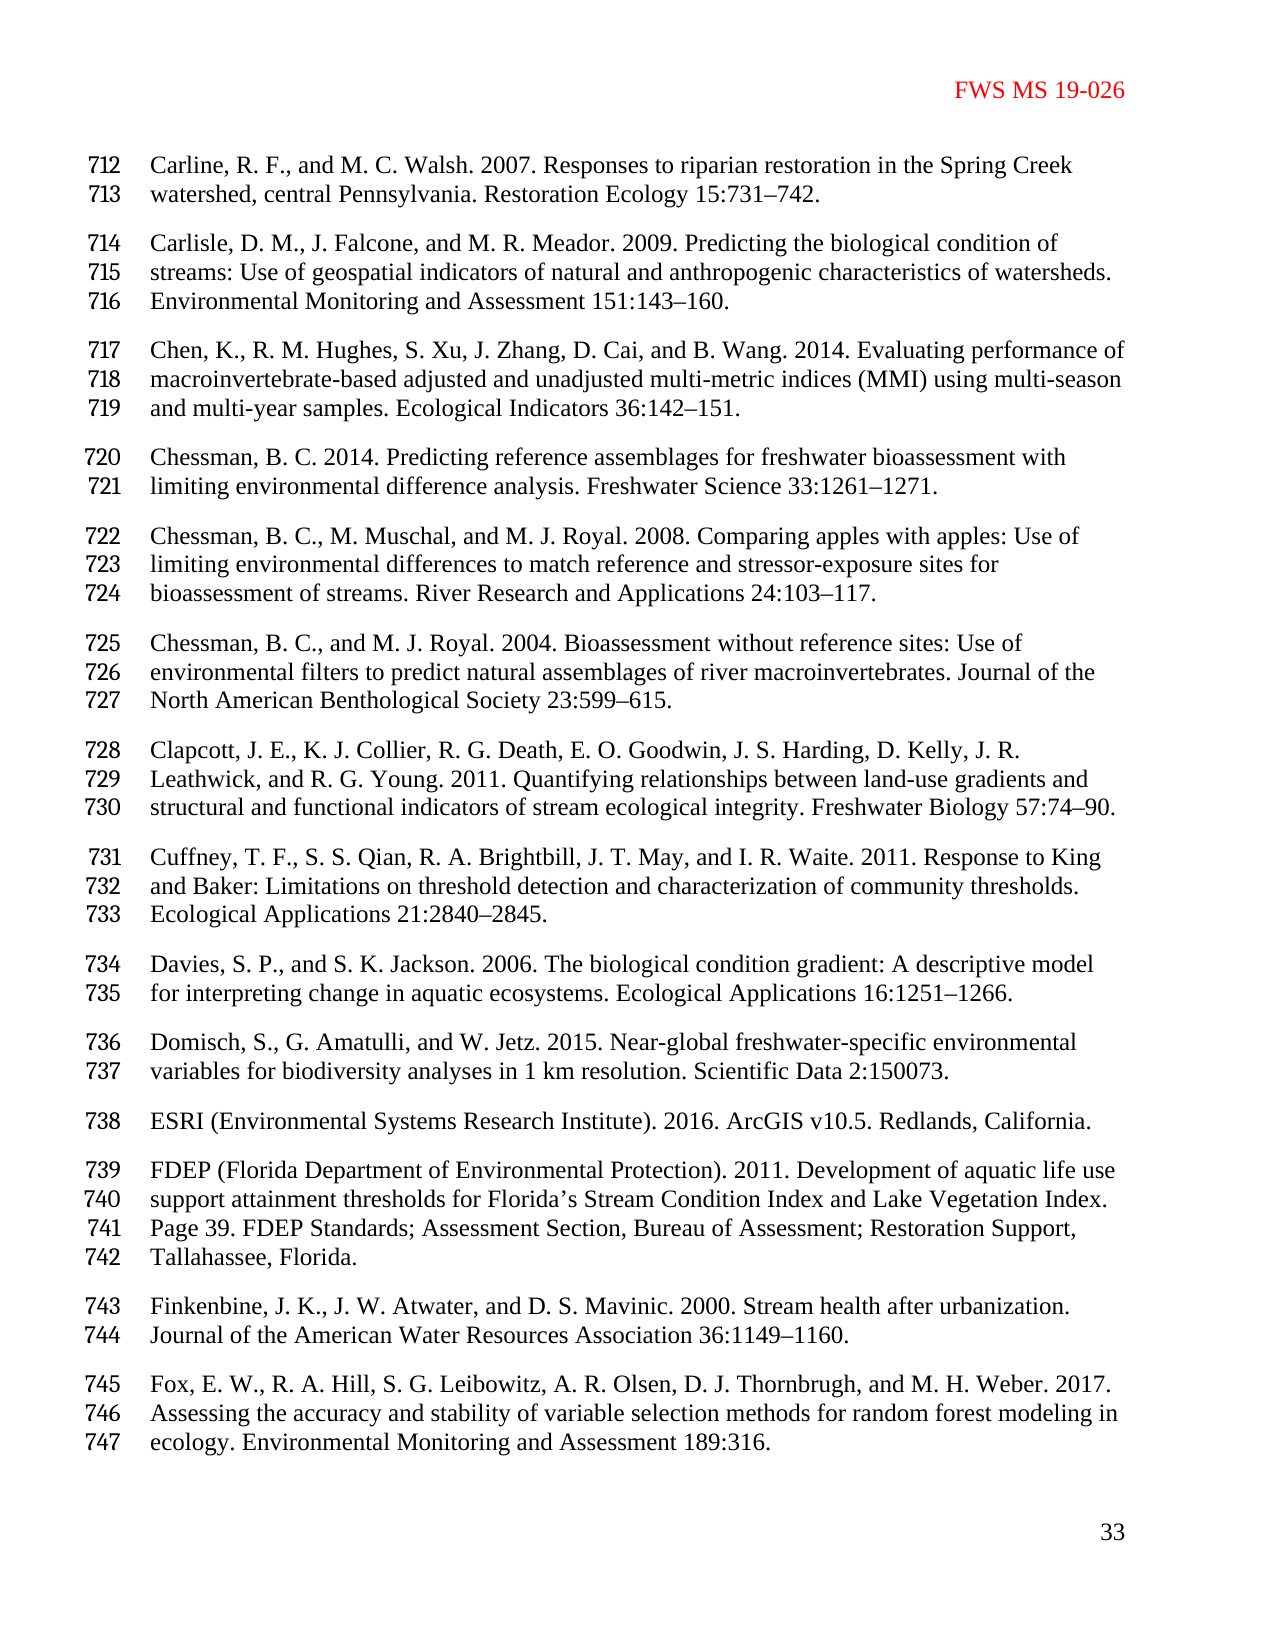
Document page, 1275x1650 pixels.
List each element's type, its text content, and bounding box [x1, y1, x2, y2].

text Chessman, B. C., and M. J. Royal. 2004. Bioassessment without reference sites: Use of environmental filters to predict natural assemblages of river macroinvertebrates. Journal of the North American Benthological Society 23:599–615. [150, 628, 1125, 714]
text Chessman, B. C. 2014. Predicting reference assemblages for freshwater bioassessment with limiting environmental difference analysis. Freshwater Science 33:1261–1271. [150, 442, 1125, 500]
text Carline, R. F., and M. C. Walsh. 2007. Responses to riparian restoration in the Spring Creek watershed, central Pennsylvania. Restoration Ecology 15:731–742. [150, 150, 1125, 207]
text Fox, E. W., R. A. Hill, S. G. Leibowitz, A. R. Olsen, D. J. Thornbrugh, and M. H. Weber. 2017. Assessing the accuracy and stability of variable selection methods for random forest modeling in ecology. Environmental Monitoring and Assessment 189:316. [150, 1369, 1125, 1456]
text Chessman, B. C., M. Muschal, and M. J. Royal. 2008. Comparing apples with apples: Use of limiting environmental differences to match reference and stressor-exposure sites for bioassessment of streams. River Research and Applications 24:103–117. [150, 521, 1125, 607]
text Davies, S. P., and S. K. Jackson. 2006. The biological condition gradient: A descriptive model for interpreting change in aquatic ecosystems. Ecological Applications 16:1251–1266. [150, 949, 1125, 1007]
text Chen, K., R. M. Hughes, S. Xu, J. Zhang, D. Cai, and B. Wang. 2014. Evaluating performance of macroinvertebrate-based adjusted and unadjusted multi-metric indices (MMI) using multi-season and multi-year samples. Ecological Indicators 36:142–151. [150, 335, 1125, 422]
text ESRI (Environmental Systems Research Institute). 2016. ArcGIS v10.5. Redlands, California. [150, 1106, 1125, 1134]
text Clapcott, J. E., K. J. Collier, R. G. Death, E. O. Goodwin, J. S. Harding, D. Kelly, J. R. Leathwick, and R. G. Young. 2011. Quantifying relationships between land-use gradients and structural and functional indicators of stream ecological integrity. Freshwater Biology 57:74–90. [150, 735, 1125, 821]
text Cuffney, T. F., S. S. Qian, R. A. Brightbill, J. T. May, and I. R. Waite. 2011. Response to King and Baker: Limitations on threshold detection and characterization of community thresholds. Ecological Applications 21:2840–2845. [150, 842, 1125, 928]
text Carlisle, D. M., J. Falcone, and M. R. Meador. 2009. Predicting the biological condition of streams: Use of geospatial indicators of natural and anthropogenic characteristics of watersheds. Environmental Monitoring and Assessment 151:143–160. [150, 228, 1125, 314]
text Finkenbine, J. K., J. W. Atwater, and D. S. Mavinic. 2000. Stream health after urbanization. Journal of the American Water Resources Association 36:1149–1160. [150, 1291, 1125, 1349]
text Domisch, S., G. Amatulli, and W. Jetz. 2015. Near-global freshwater-specific environmental variables for biodiversity analyses in 1 km resolution. Scientific Data 2:150073. [150, 1027, 1125, 1085]
text FDEP (Florida Department of Environmental Protection). 2011. Development of aquatic life use support attainment thresholds for Florida’s Stream Condition Index and Lake Vegetation Index. Page 39. FDEP Standards; Assessment Section, Bureau of Assessment; Restoration Support, Tallahassee, Florida. [150, 1155, 1125, 1270]
